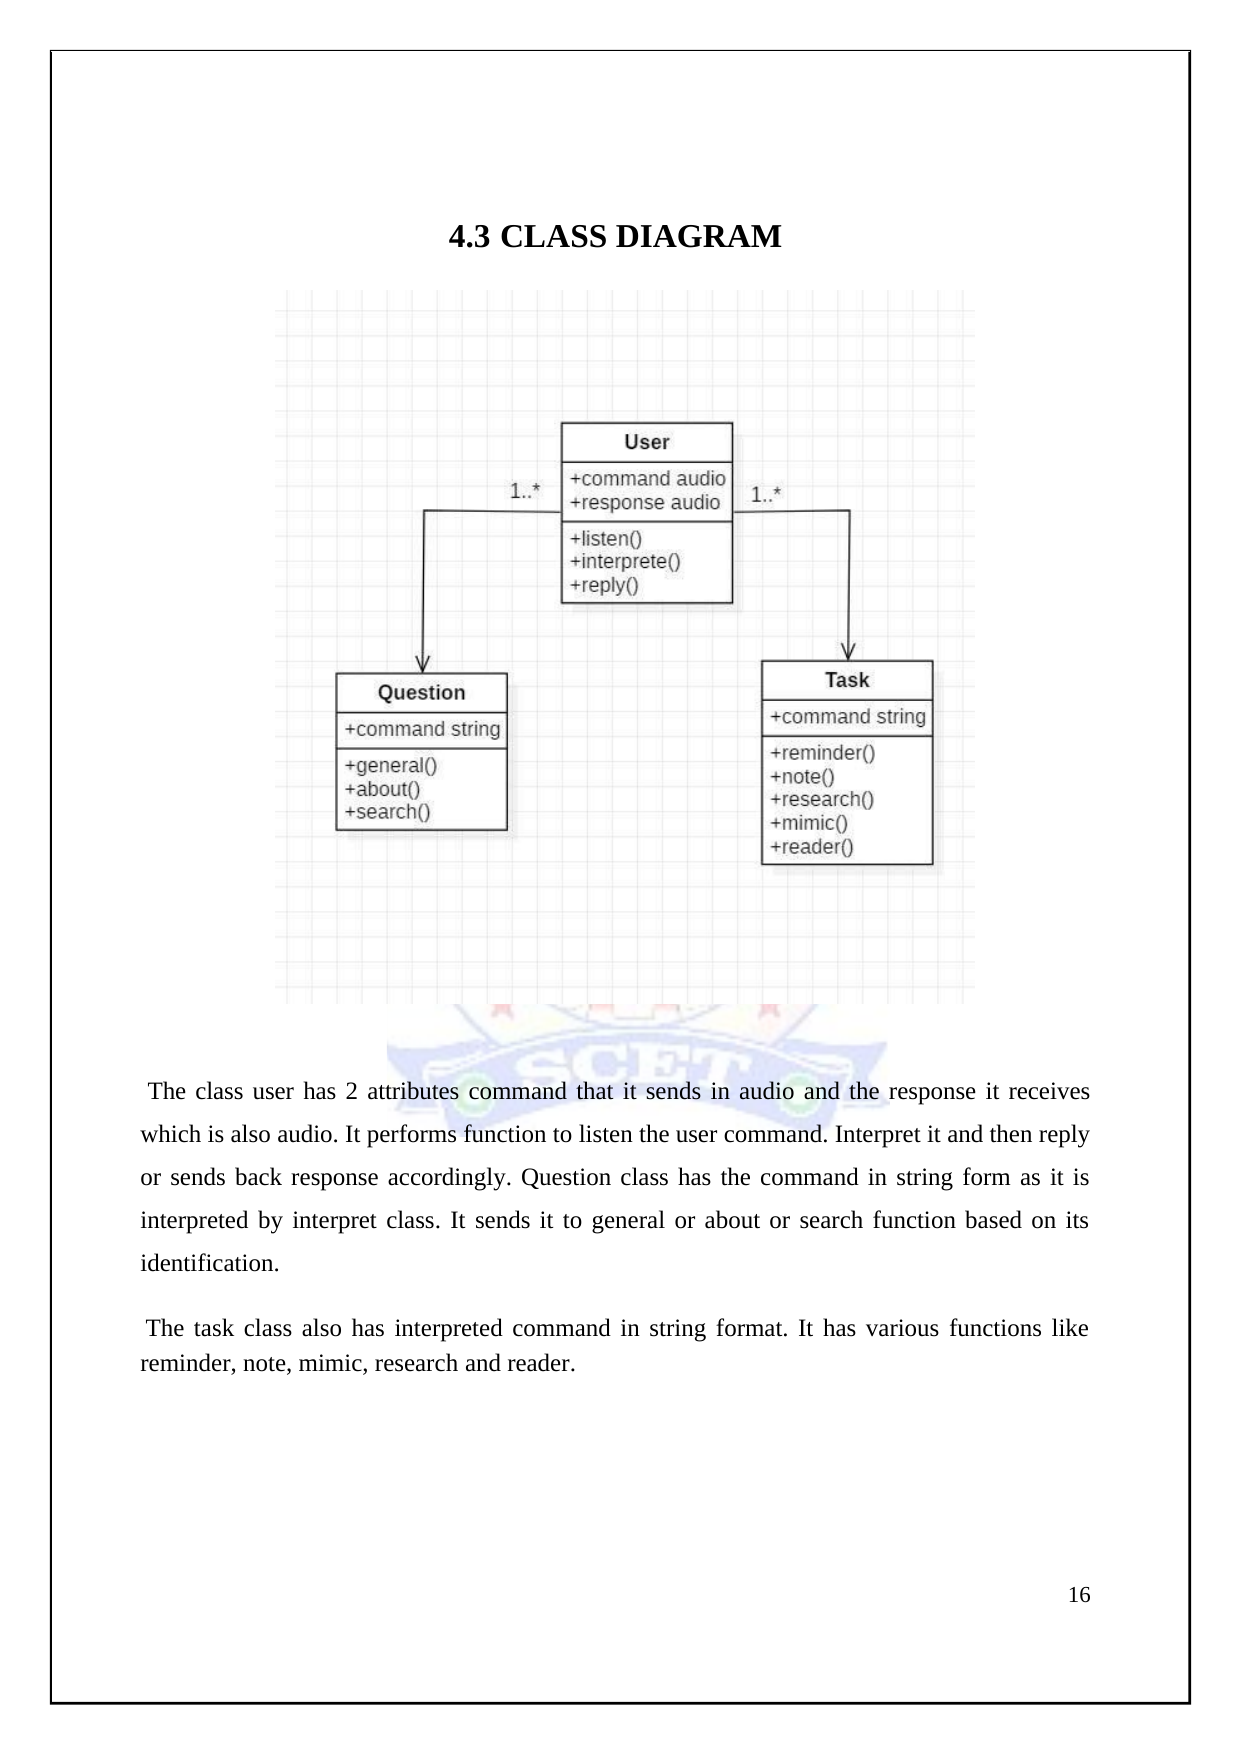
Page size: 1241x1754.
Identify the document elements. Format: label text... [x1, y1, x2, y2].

subtitle CLASS DIAGRAM [449, 216, 1140, 254]
text The task class also has interpreted command in string format. It has various functions like reminder, note, mimic, research and reader. [140, 1313, 1090, 1376]
picture [275, 290, 975, 1076]
text The class user has 2 attributes command that it sends in audio and the response it receives which is also audio. It performs function to listen the user command. Interpret it and then reply or sends back response accordingly. Question class has the command in string form as it is interpreted by interpret class. It sends it to general or about or search function based on its identification. [140, 1076, 1091, 1277]
